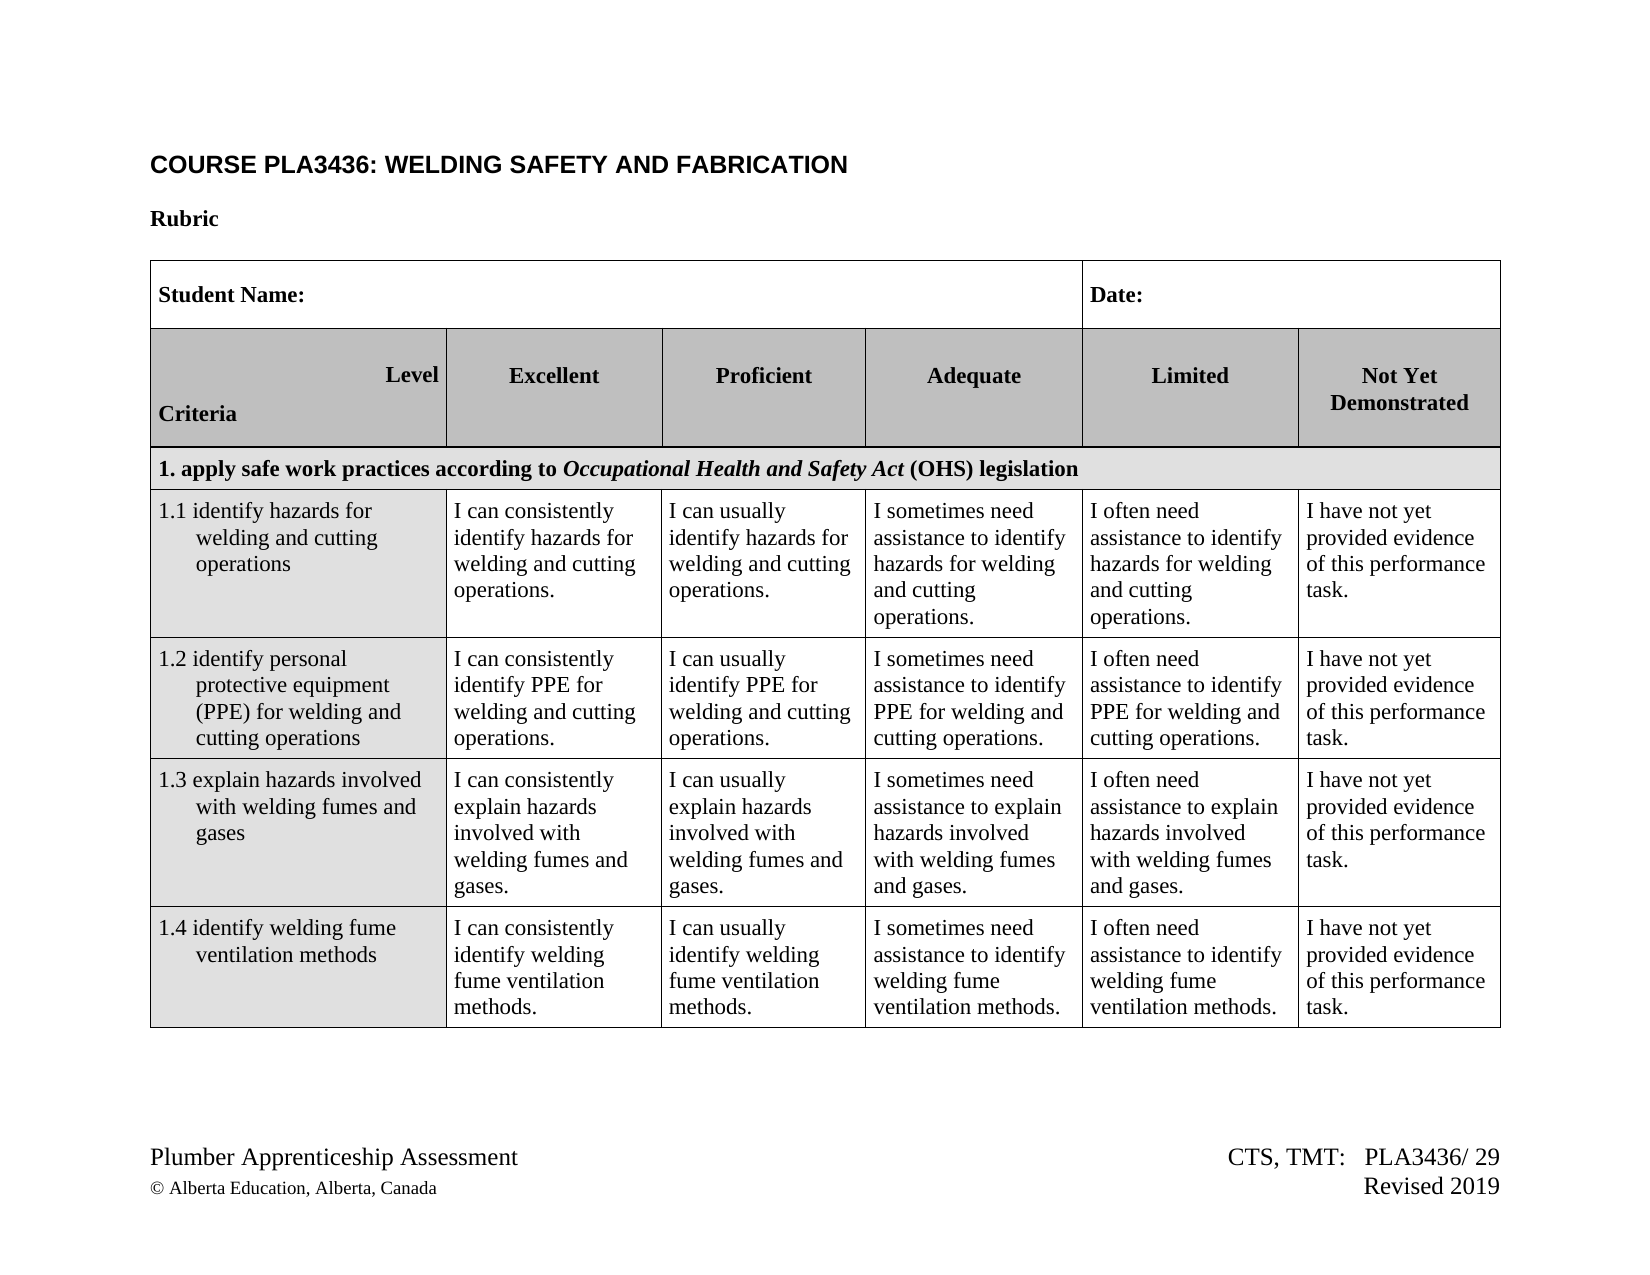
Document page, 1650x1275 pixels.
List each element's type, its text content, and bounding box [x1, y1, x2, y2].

table_cell I often need assistance to identify welding fume ventilation methods. [1083, 907, 1298, 1027]
table_cell I often need assistance to identify hazards for welding and cutting operations. [1083, 490, 1298, 637]
table_cell I can usually explain hazards involved with welding fumes and gases. [662, 759, 865, 906]
table_cell I can usually identify hazards for welding and cutting operations. [662, 490, 865, 637]
table_cell 1.3 explain hazards involved with welding fumes and gases [151, 759, 446, 906]
table_cell 1.1 identify hazards for welding and cutting operations [151, 490, 446, 637]
table_cell I sometimes need assistance to identify PPE for welding and cutting operations. [866, 638, 1082, 758]
table_cell I have not yet provided evidence of this performance task. [1299, 490, 1500, 637]
table_cell I sometimes need assistance to explain hazards involved with welding fumes and gases. [866, 759, 1082, 906]
table_cell Level Criteria [151, 329, 446, 446]
text Rubric [150, 205, 1500, 231]
table_cell 1. apply safe work practices according to Occupational Health and Safety Act (OHS) legislation [151, 448, 1500, 489]
table_cell Adequate [866, 329, 1082, 446]
table_cell I can consistently identify welding fume ventilation methods. [447, 907, 661, 1027]
table_cell I have not yet provided evidence of this performance task. [1299, 907, 1500, 1027]
table_cell I can consistently identify PPE for welding and cutting operations. [447, 638, 661, 758]
table_cell 1.2 identify personal protective equipment (PPE) for welding and cutting operations [151, 638, 446, 758]
table_cell I can usually identify welding fume ventilation methods. [662, 907, 865, 1027]
table_cell I often need assistance to explain hazards involved with welding fumes and gases. [1083, 759, 1298, 906]
table_cell Proficient [663, 329, 865, 446]
table_cell I have not yet provided evidence of this performance task. [1299, 759, 1500, 906]
table_cell Limited [1083, 329, 1298, 446]
table_header Date: [1083, 261, 1500, 328]
table_cell Not Yet Demonstrated [1299, 329, 1500, 446]
text COURSE PLA3436: WELDING SAFETY AND FABRICATION [150, 150, 1500, 179]
table_cell Excellent [447, 329, 662, 446]
table_header Student Name: [151, 261, 1082, 328]
table_cell I often need assistance to identify PPE for welding and cutting operations. [1083, 638, 1298, 758]
table_cell I can consistently identify hazards for welding and cutting operations. [447, 490, 661, 637]
table_cell I sometimes need assistance to identify welding fume ventilation methods. [866, 907, 1082, 1027]
table_cell I have not yet provided evidence of this performance task. [1299, 638, 1500, 758]
table_cell I sometimes need assistance to identify hazards for welding and cutting operations. [866, 490, 1082, 637]
table_cell I can consistently explain hazards involved with welding fumes and gases. [447, 759, 661, 906]
table_cell I can usually identify PPE for welding and cutting operations. [662, 638, 865, 758]
table_cell 1.4 identify welding fume ventilation methods [151, 907, 446, 1027]
